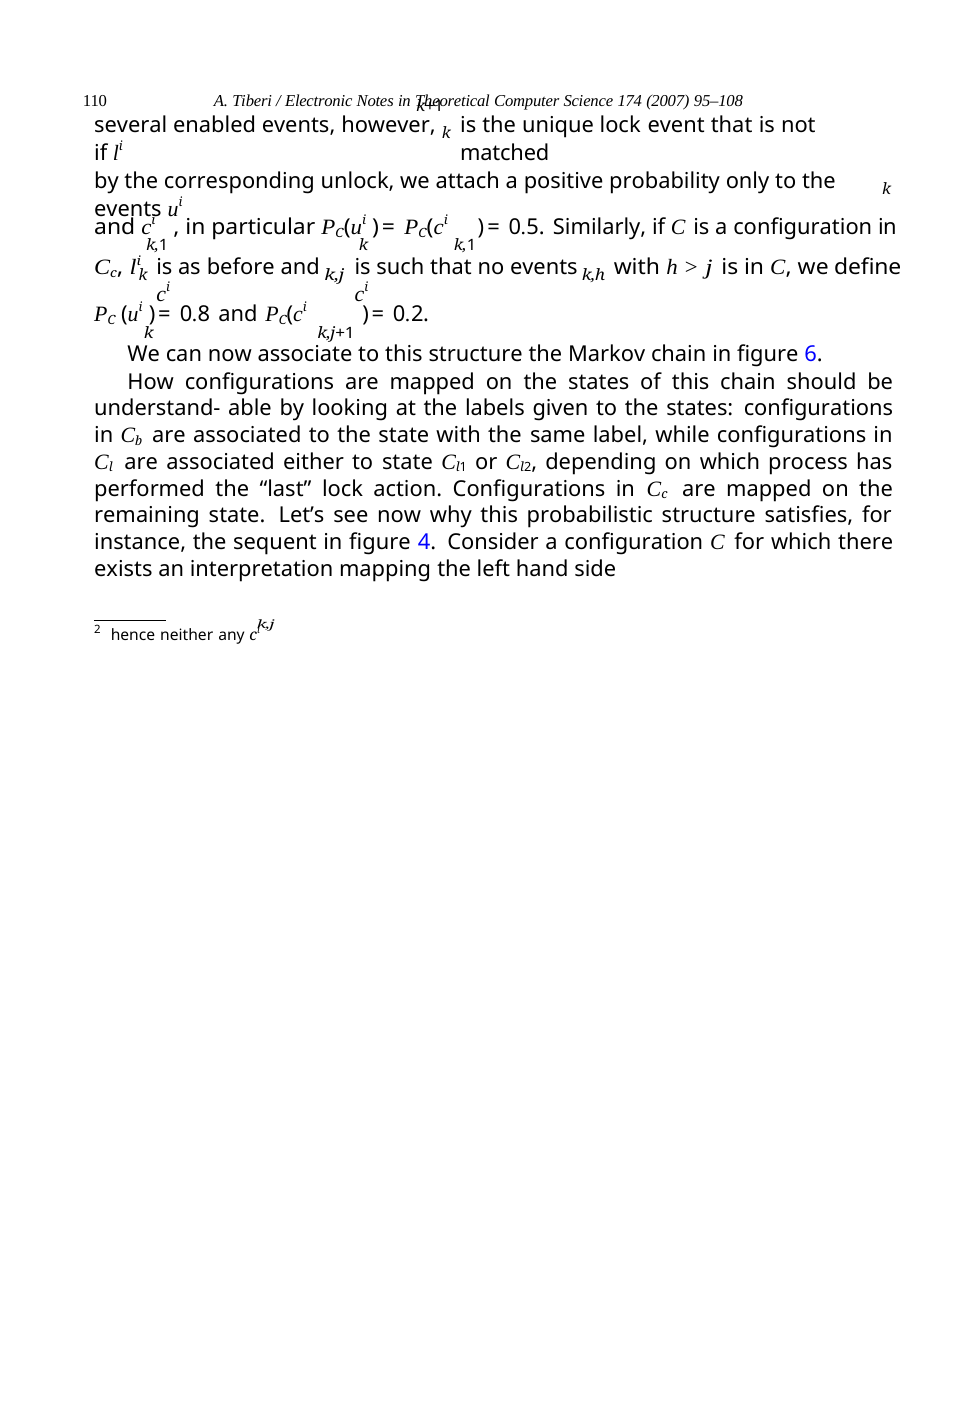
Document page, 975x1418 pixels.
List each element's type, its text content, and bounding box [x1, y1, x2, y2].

text several enabled events, however, if li [94, 110, 448, 166]
text is the unique lock event that is not matched [460, 110, 904, 166]
text PC (ui )= 0.8 and PC(ci [94, 306, 327, 325]
text )= 0.2. [362, 306, 904, 325]
text k k,j+1 [143, 325, 904, 342]
text by the corresponding unlock, we attach a positive probability only to the events ui [94, 166, 904, 222]
text 2 hence neither any ci [94, 621, 904, 645]
text with h > j is in C, we define [613, 253, 904, 280]
text How configurations are mapped on the states of this chain should be understand- able by looking at the labels given to the states: configurations in Cb are associated to the state with the same label, while configurations in Cl are associated either to state Cl1 or Cl2, depending on which process has performed the “last” lock action. Configurations in Cc are mapped on the remaining state. Let’s see now why this probabilistic structure satisfies, for instance, the sequent in figure 4. Consider a configuration C for which there exists an interpretation mapping the left hand side [94, 368, 893, 583]
text and ci , in particular PC(ui )= PC(ci [215, 222, 459, 238]
text k,1 k k,1 [146, 238, 904, 253]
text is as before and ci [156, 253, 330, 306]
text Cc, li [94, 253, 145, 280]
text is such that no events ci [354, 253, 587, 306]
text We can now associate to this structure the Markov chain in figure 6. [127, 342, 904, 366]
